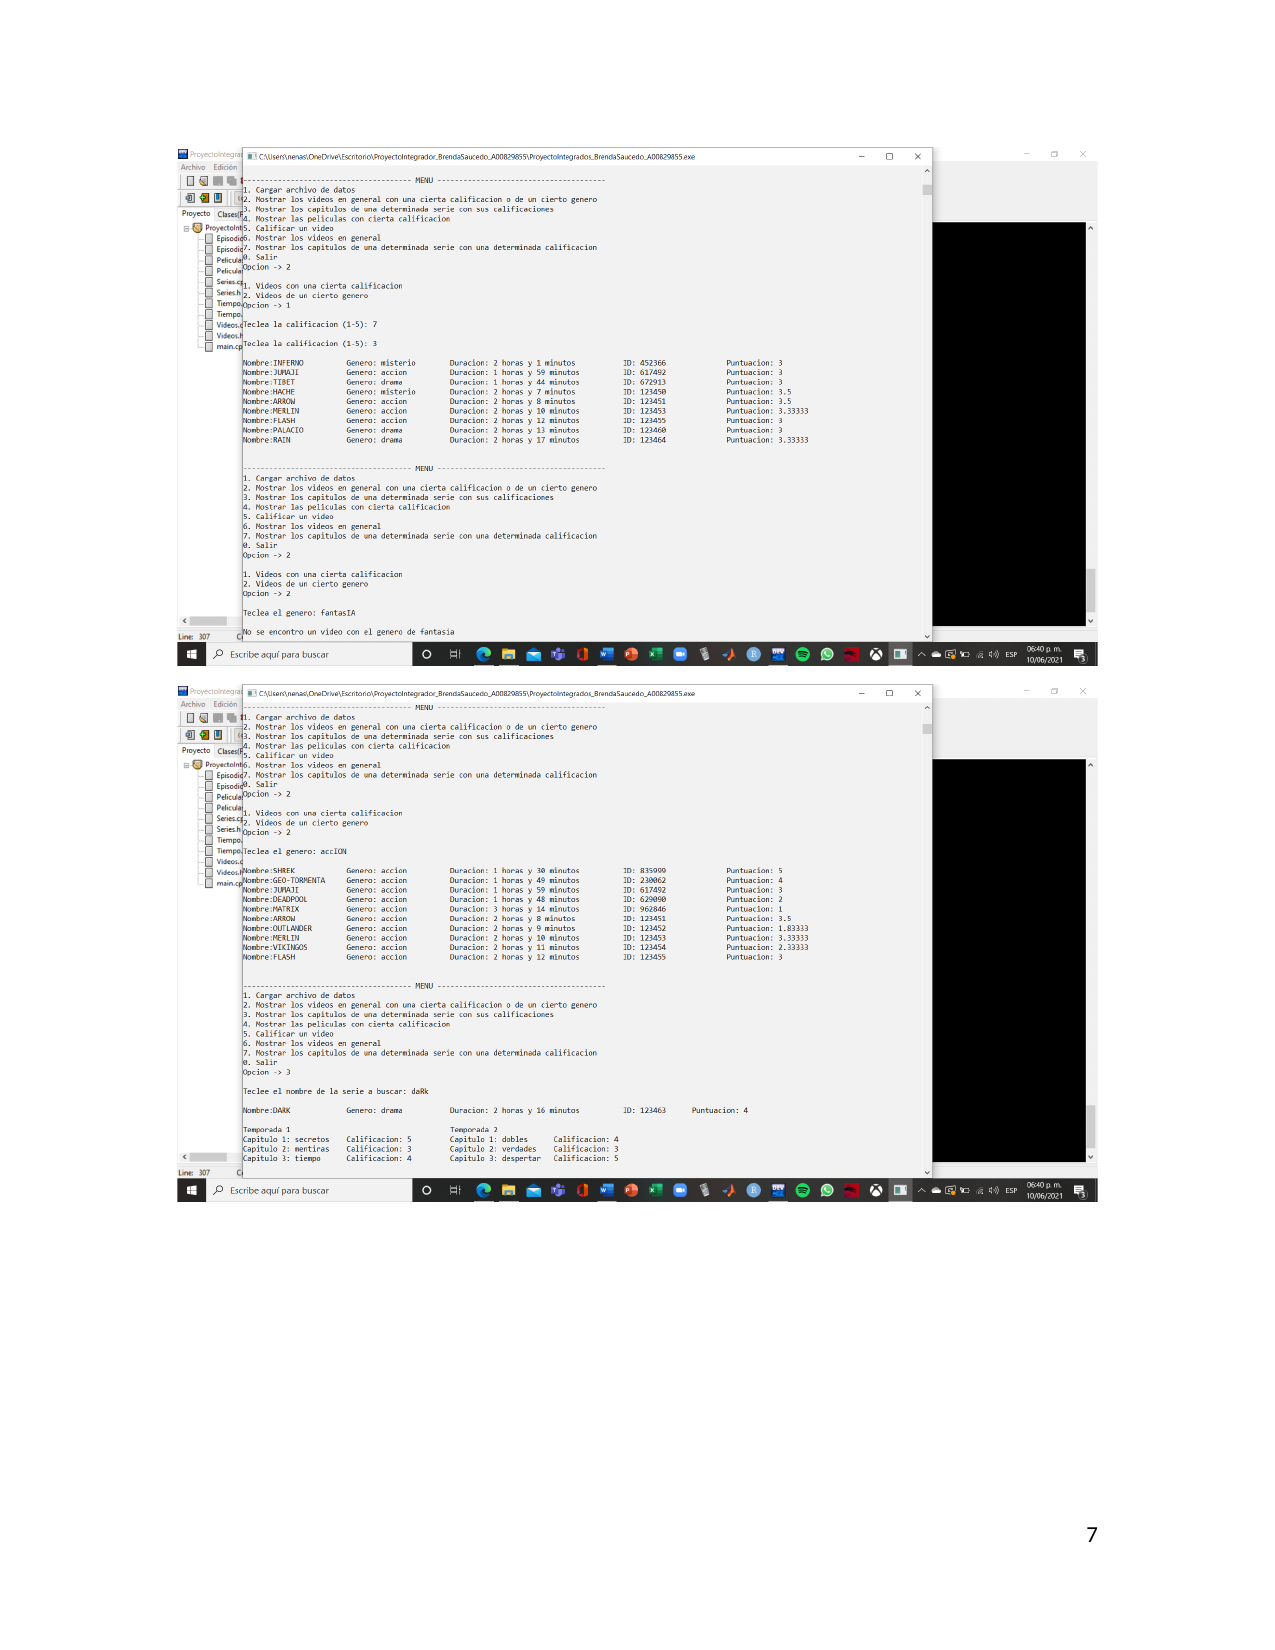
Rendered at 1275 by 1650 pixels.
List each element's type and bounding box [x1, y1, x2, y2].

picture [177, 684, 1098, 1202]
picture [177, 147, 1098, 666]
